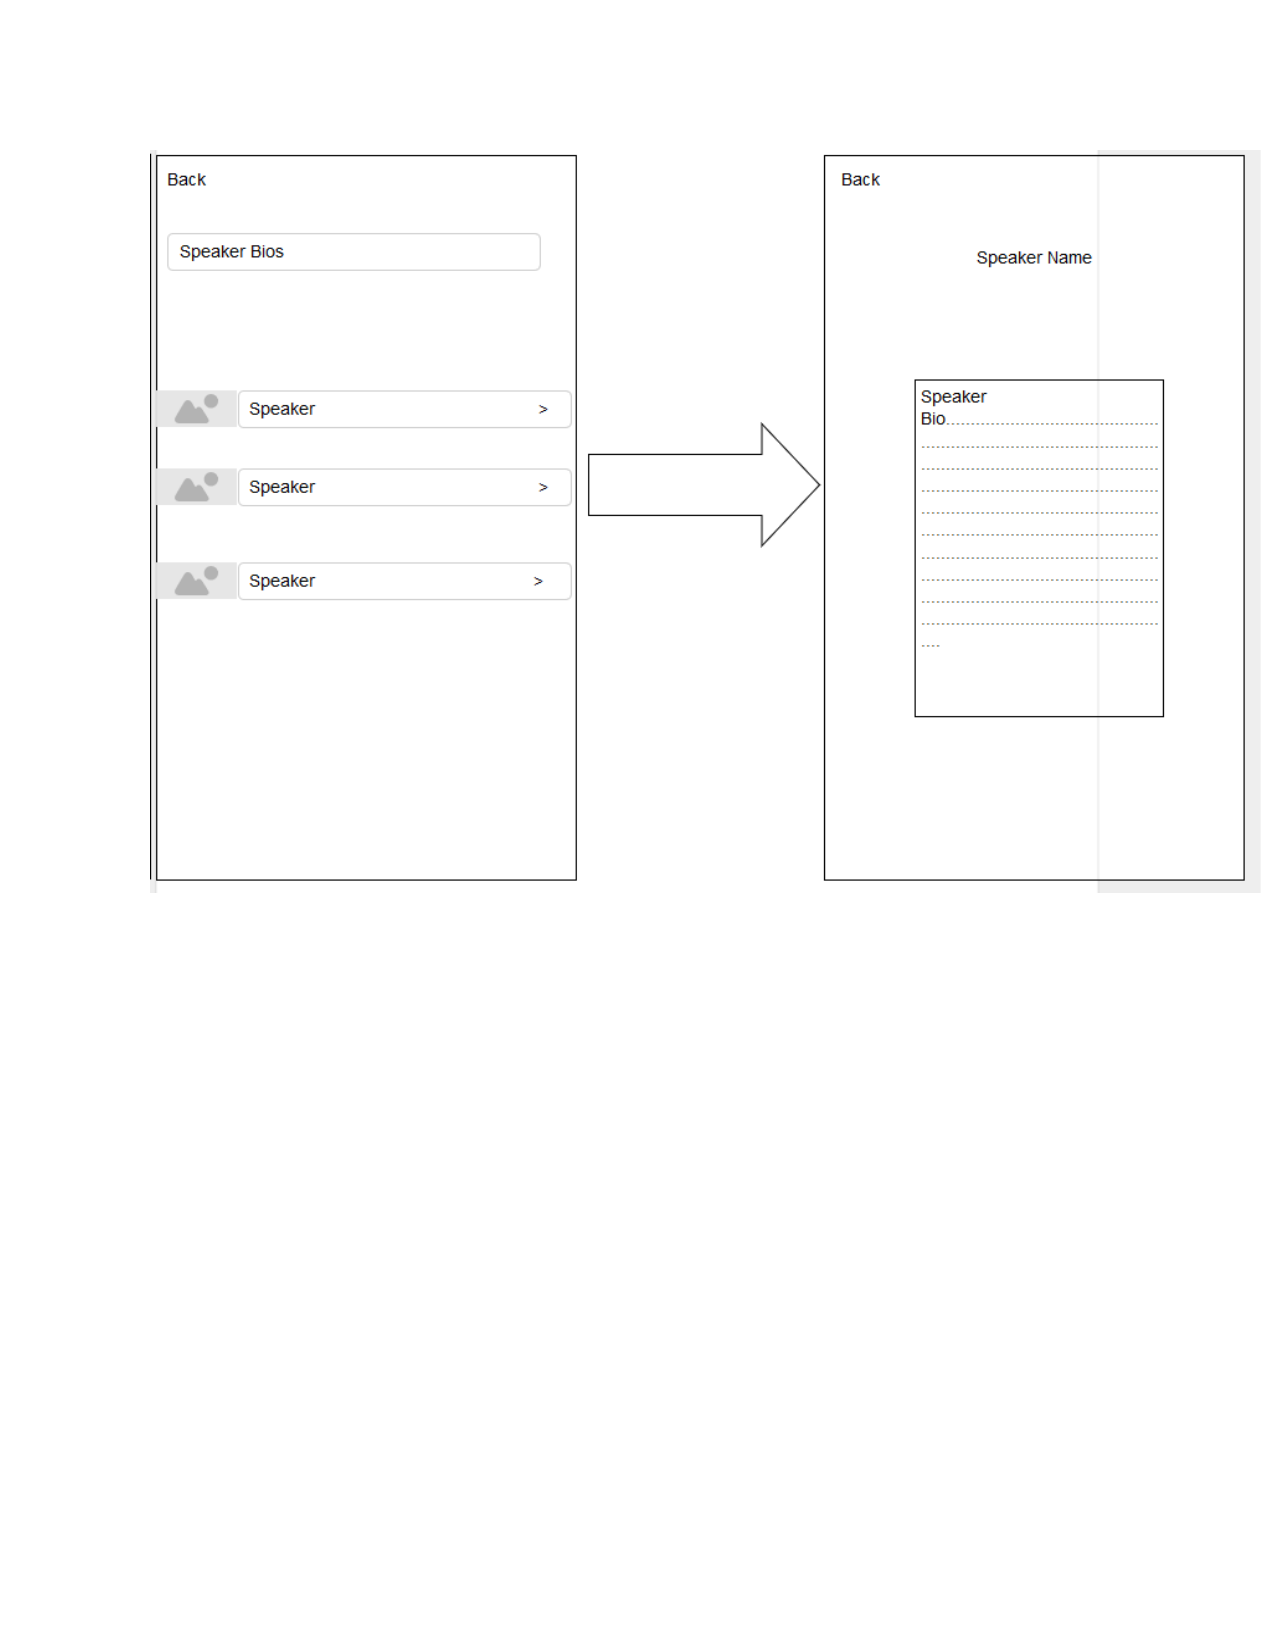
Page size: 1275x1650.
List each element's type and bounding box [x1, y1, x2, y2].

picture [150, 150, 1261, 893]
